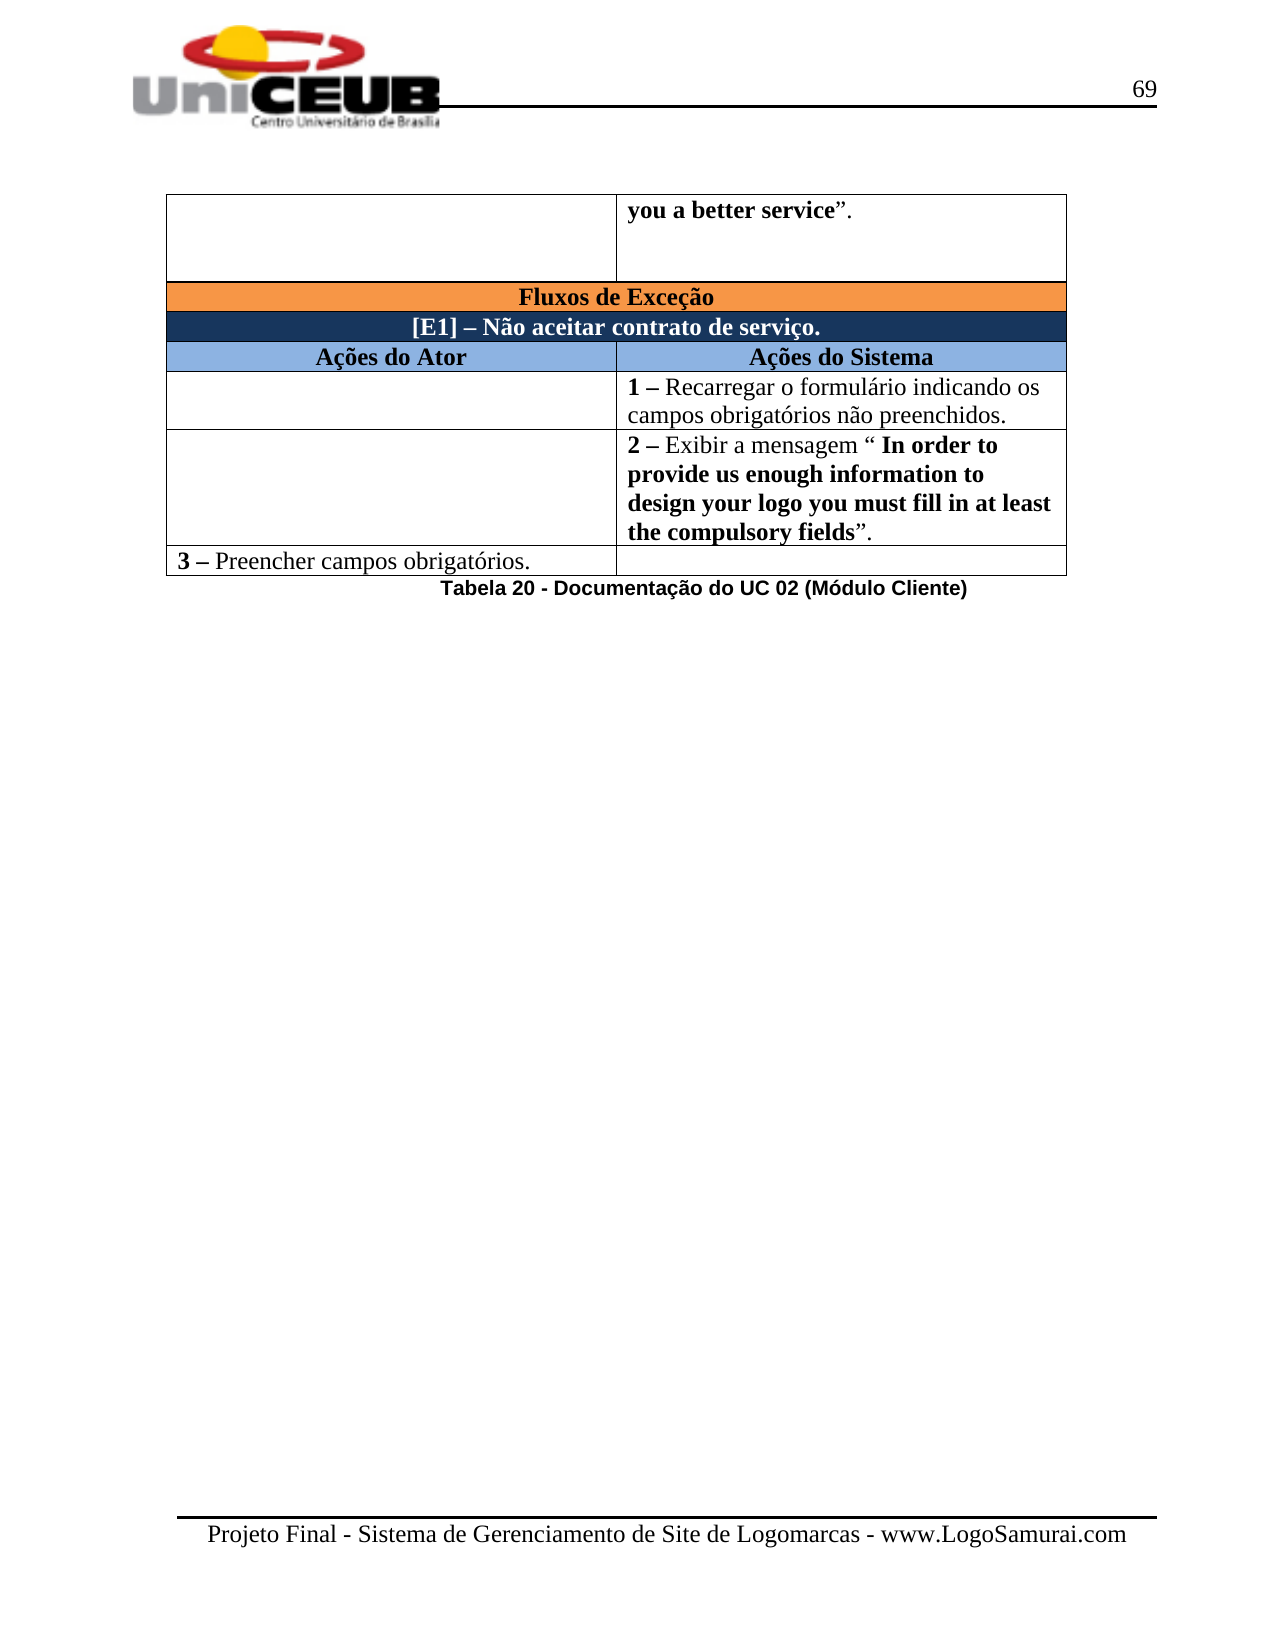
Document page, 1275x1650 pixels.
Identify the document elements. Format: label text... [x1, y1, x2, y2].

table_cell 3 – Exibir a mensagem “ Please make sure to answer these questions later, they will definitely help us to provide you a better service”. [617, 195, 1066, 281]
table_cell 2 – Exibir a mensagem “ In order to provide us enough information to design your logo you must fill in at least the compulsory fields”. [617, 430, 1066, 545]
table_cell [167, 430, 616, 545]
table_cell Fluxos de Exceção [167, 283, 1066, 311]
table_cell Ações do Sistema [617, 342, 1066, 371]
table_cell [167, 372, 616, 429]
table_cell Ações do Ator [167, 342, 616, 371]
table_cell [167, 195, 616, 281]
table_cell [E1] – Não aceitar contrato de serviço. [167, 312, 1066, 341]
table_cell [617, 546, 1066, 575]
table_cell 3 – Preencher campos obrigatórios. [167, 546, 616, 575]
table_cell 1 – Recarregar o formulário indicando os campos obrigatórios não preenchidos. [617, 372, 1066, 429]
